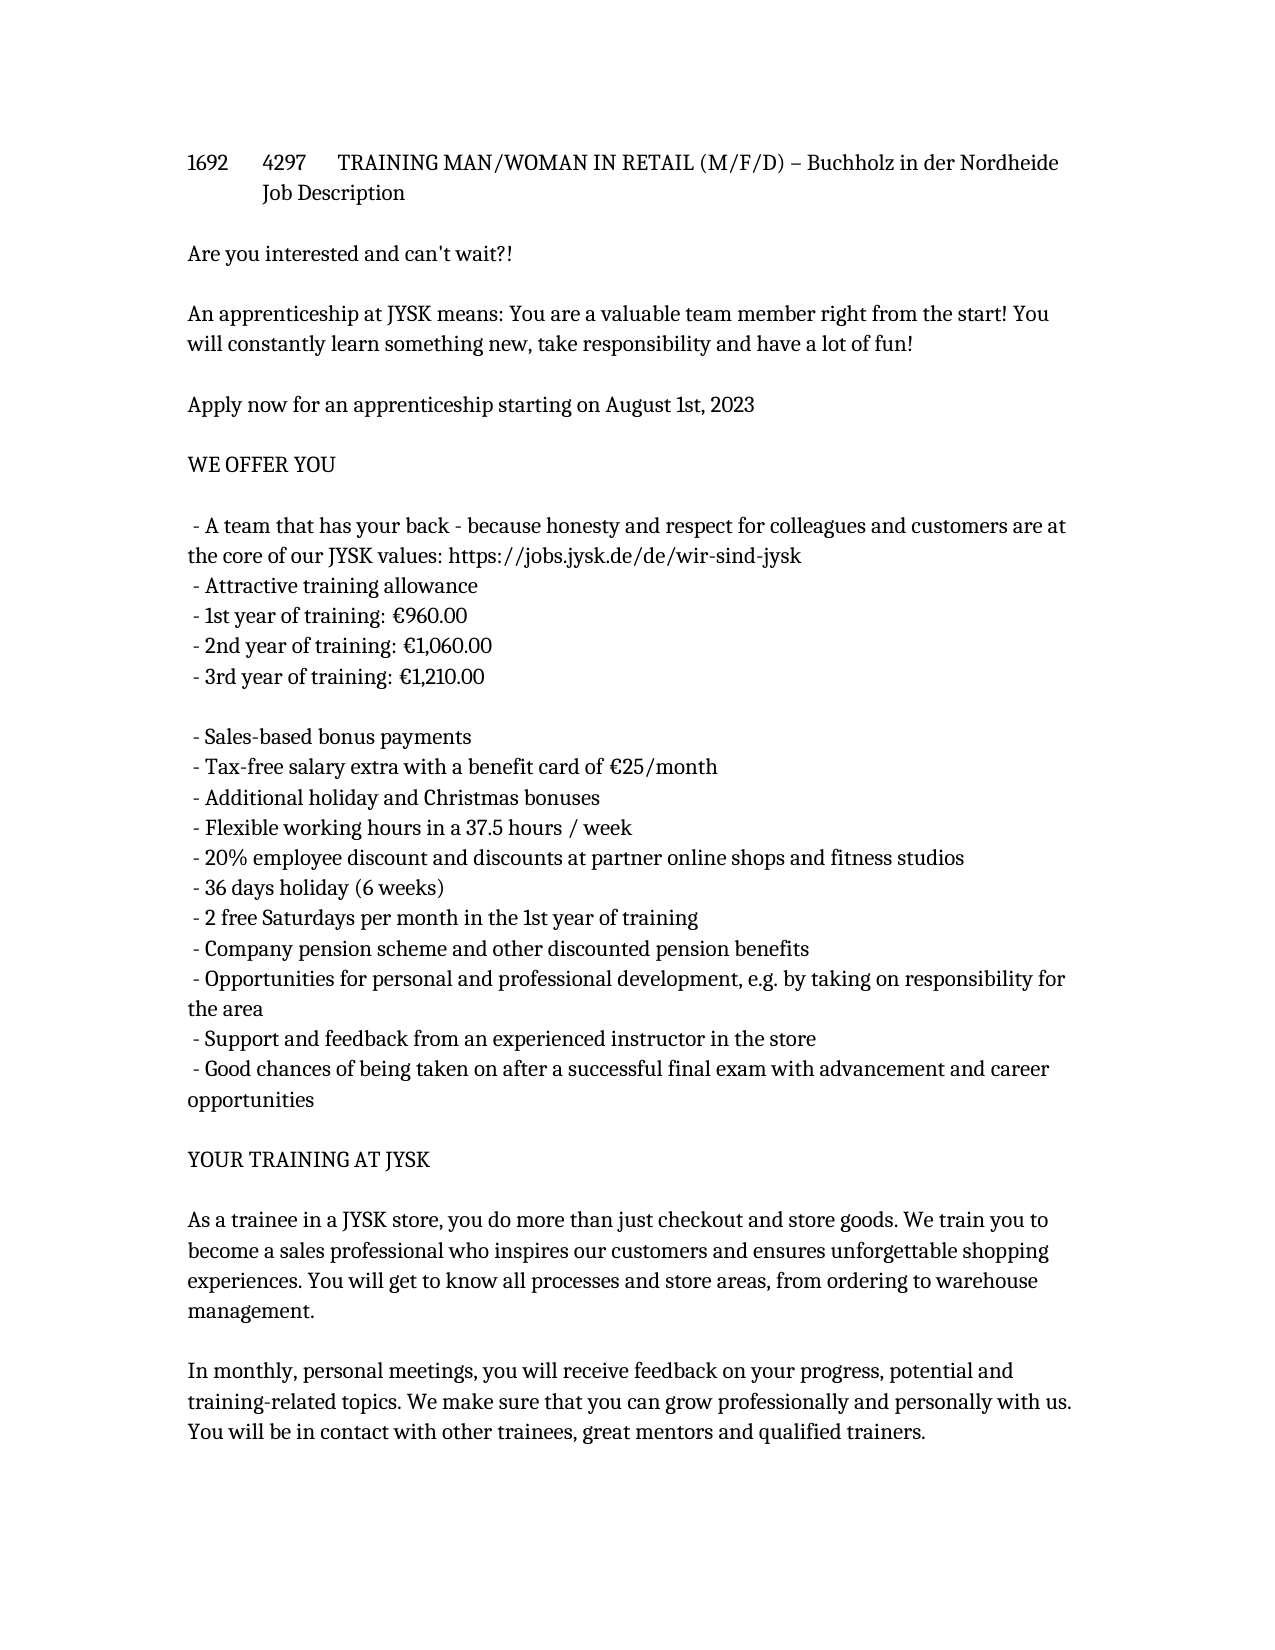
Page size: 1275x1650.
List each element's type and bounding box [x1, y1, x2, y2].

text [187, 150, 1087, 1475]
